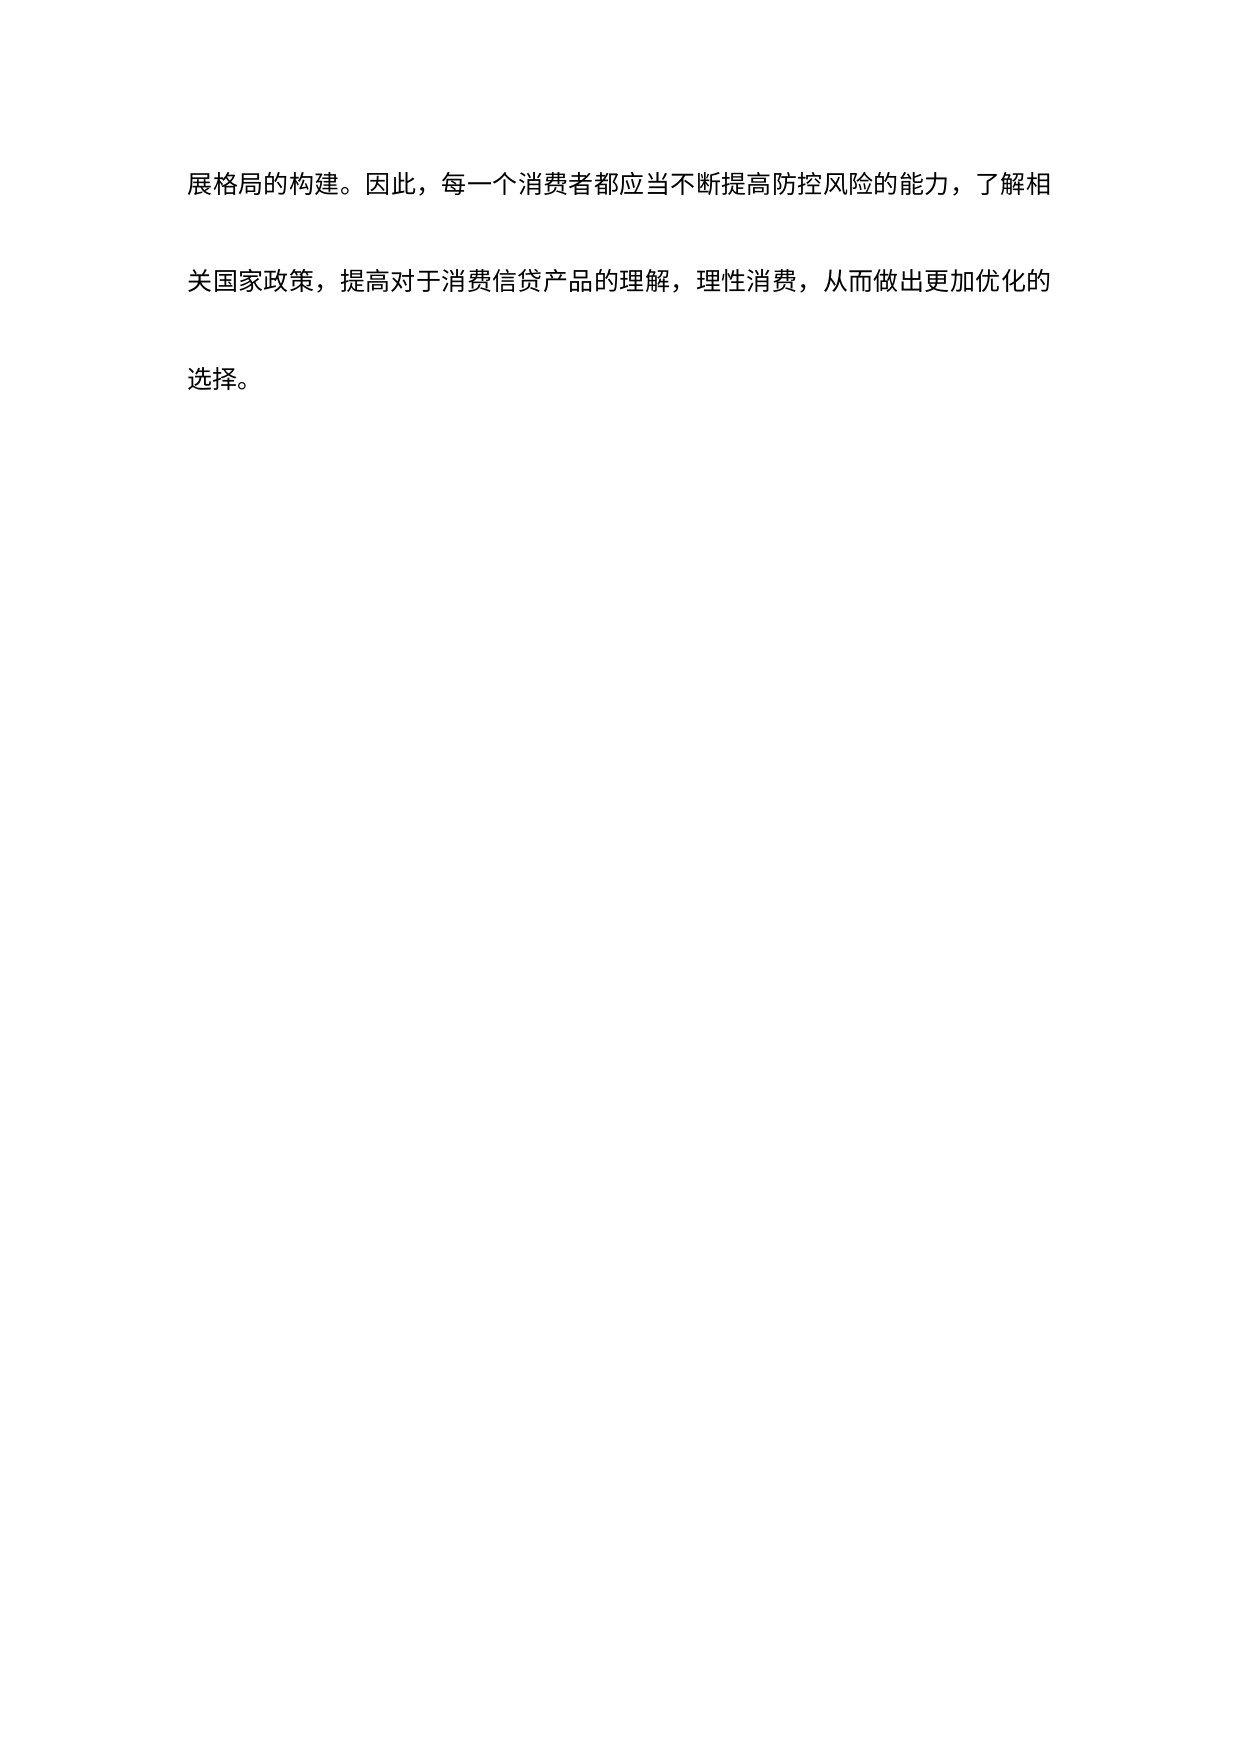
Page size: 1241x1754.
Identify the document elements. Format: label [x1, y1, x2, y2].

text [187, 150, 1053, 410]
